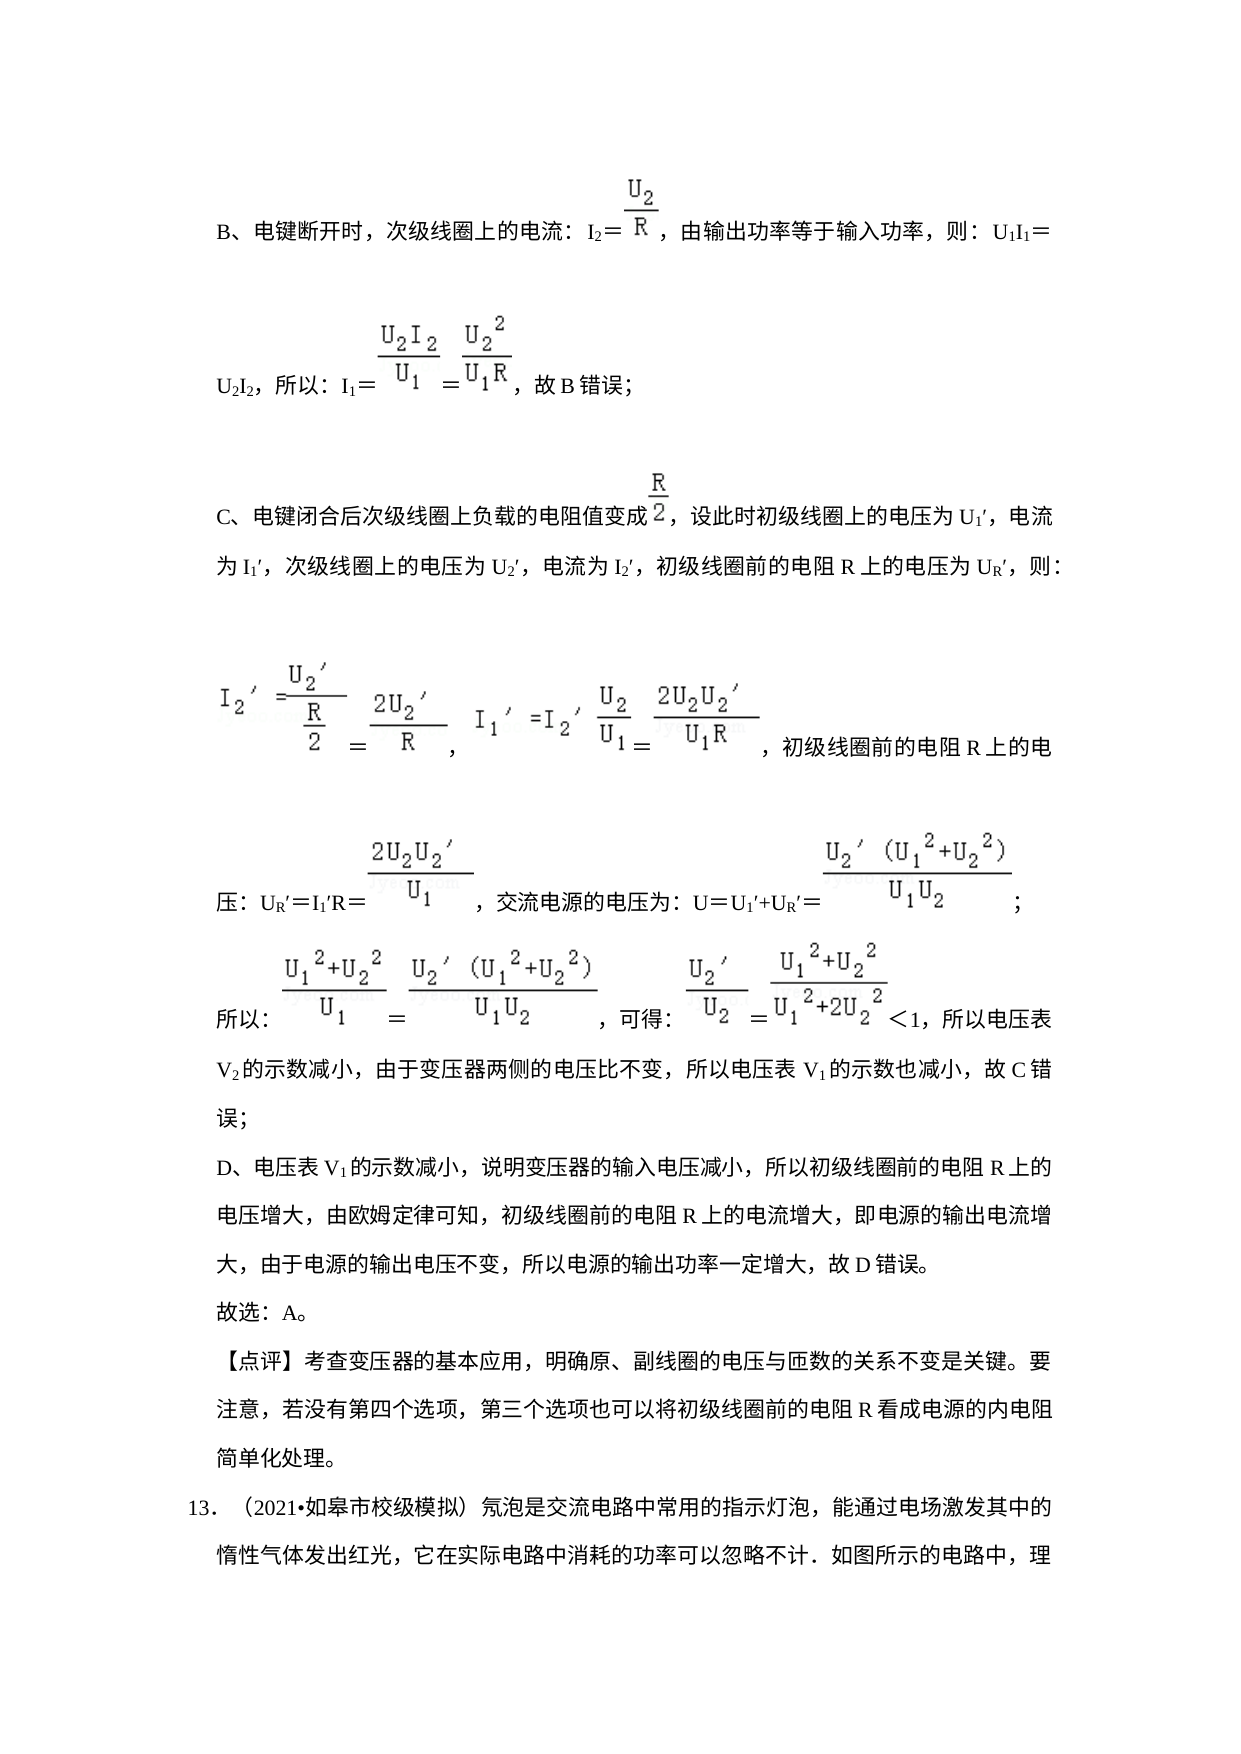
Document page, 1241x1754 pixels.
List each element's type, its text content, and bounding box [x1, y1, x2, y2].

picture [822, 830, 1012, 911]
picture [369, 690, 448, 755]
picture [216, 661, 348, 755]
picture [377, 321, 441, 394]
text 所以：＝，可得：＝＜1，所以电压表V2的示数减小，由于变压器两侧的电压比不变，所以电压表V1的示数也减小，故C错误； [216, 938, 1053, 1133]
picture [462, 313, 512, 394]
picture [685, 955, 749, 1028]
picture [648, 469, 669, 524]
text D、电压表V1的示数减小，说明变压器的输入电压减小，所以初级线圈前的电阻R上的电压增大，由欧姆定律可知，初级线圈前的电阻R上的电流增大，即电源的输出电流增大，由于电源的输出电压不变，所以电源的输出功率一定增大，故D错误。 [216, 1149, 1053, 1279]
picture [282, 947, 387, 1028]
text B、电键断开时，次级线圈上的电流：I2＝，由输出功率等于输入功率，则：U1I1＝U2I2，所以：I1＝＝，故B错误； [216, 162, 1053, 406]
text 【点评】考查变压器的基本应用，明确原、副线圈的电压与匝数的关系不变是关键。要注意，若没有第四个选项，第三个选项也可以将初级线圈前的电阻R看成电源的内电阻简单化处理。 [216, 1343, 1053, 1473]
picture [367, 838, 474, 911]
picture [653, 683, 760, 755]
picture [624, 175, 659, 240]
picture [470, 683, 632, 755]
picture [770, 940, 888, 1028]
picture [408, 947, 598, 1028]
text C、电键闭合后次级线圈上负载的电阻值变成，设此时初级线圈上的电压为U1′，电流为I1′，次级线圈上的电压为U2′，电流为I2′，初级线圈前的电阻R上的电压为UR′，则：＝，＝，初级线圈前的电阻R上的电压：UR′＝I1′R＝，交流电源的电压为：U＝U1′+UR′＝； [216, 467, 1053, 922]
text 故选：A。 [216, 1295, 1053, 1327]
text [187, 1489, 1053, 1570]
